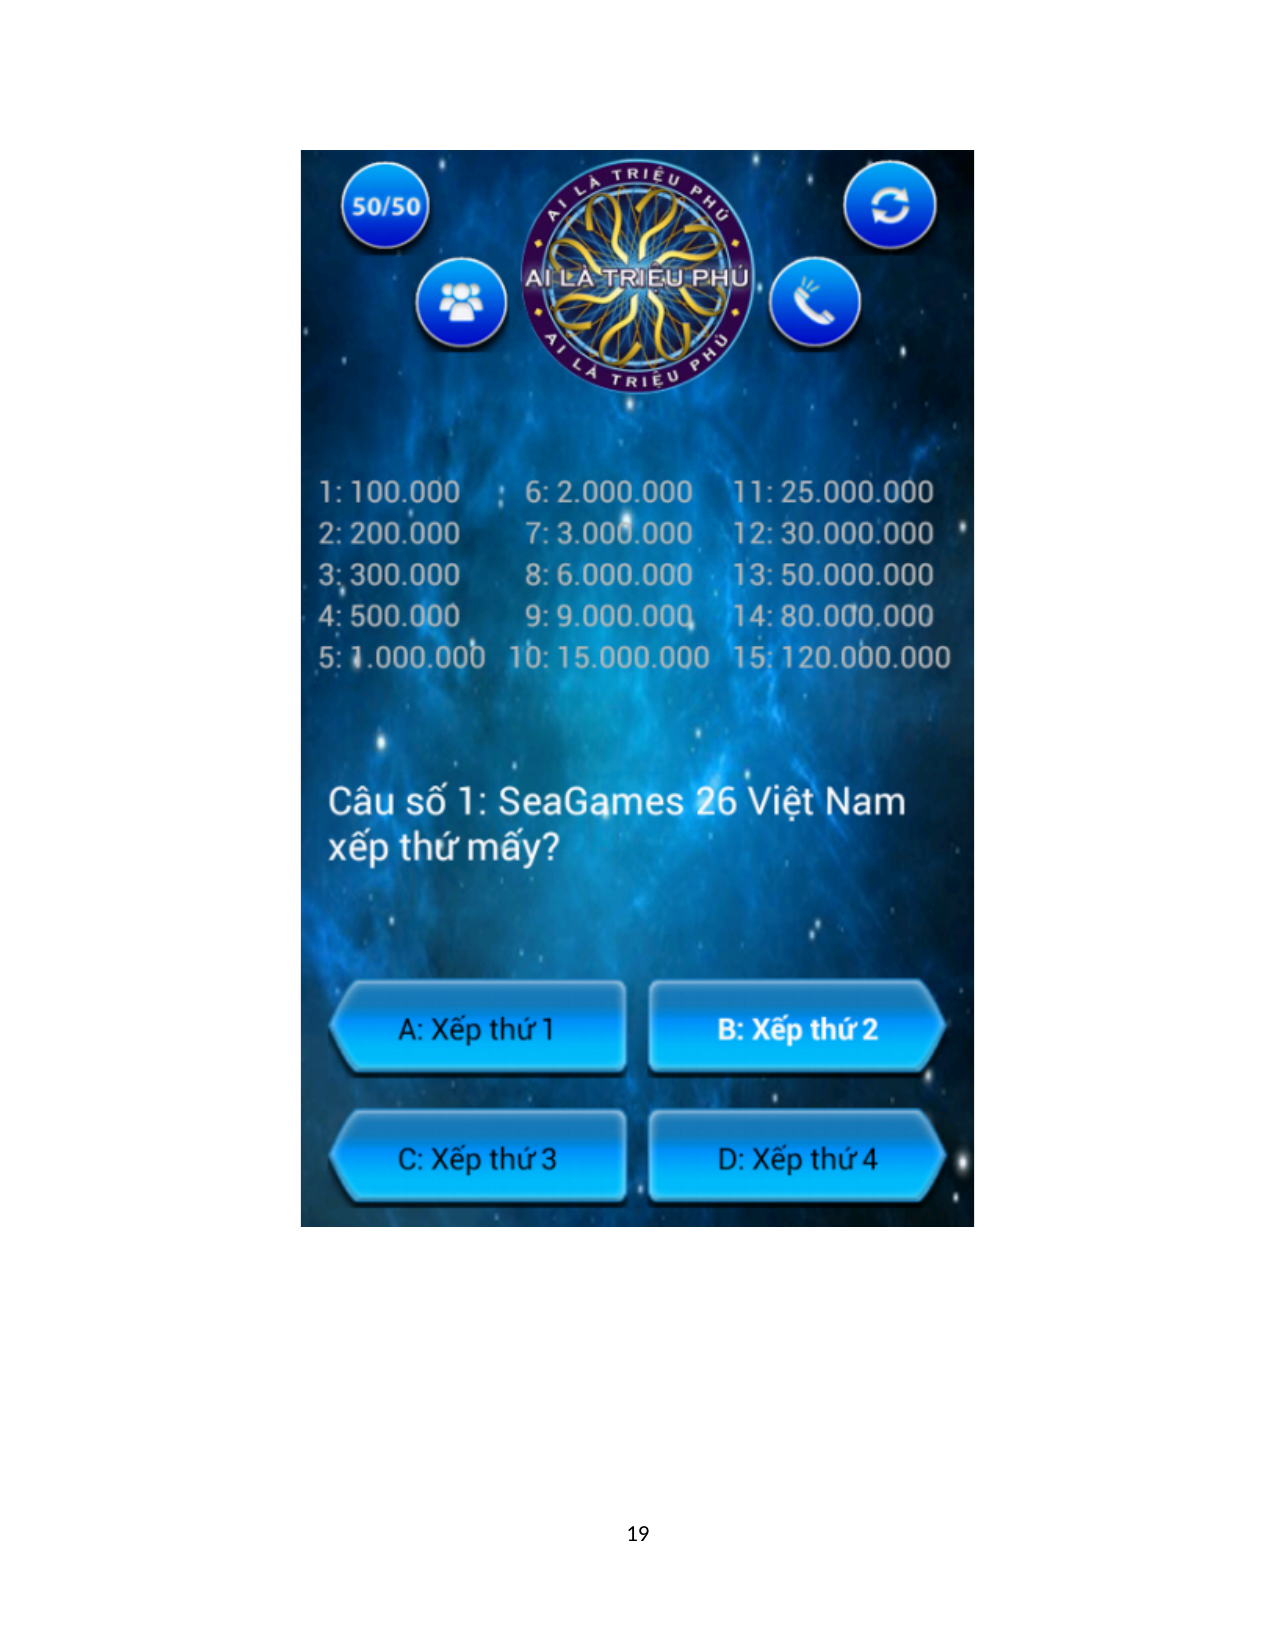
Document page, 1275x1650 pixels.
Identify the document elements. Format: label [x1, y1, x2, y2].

picture [300, 150, 975, 1227]
